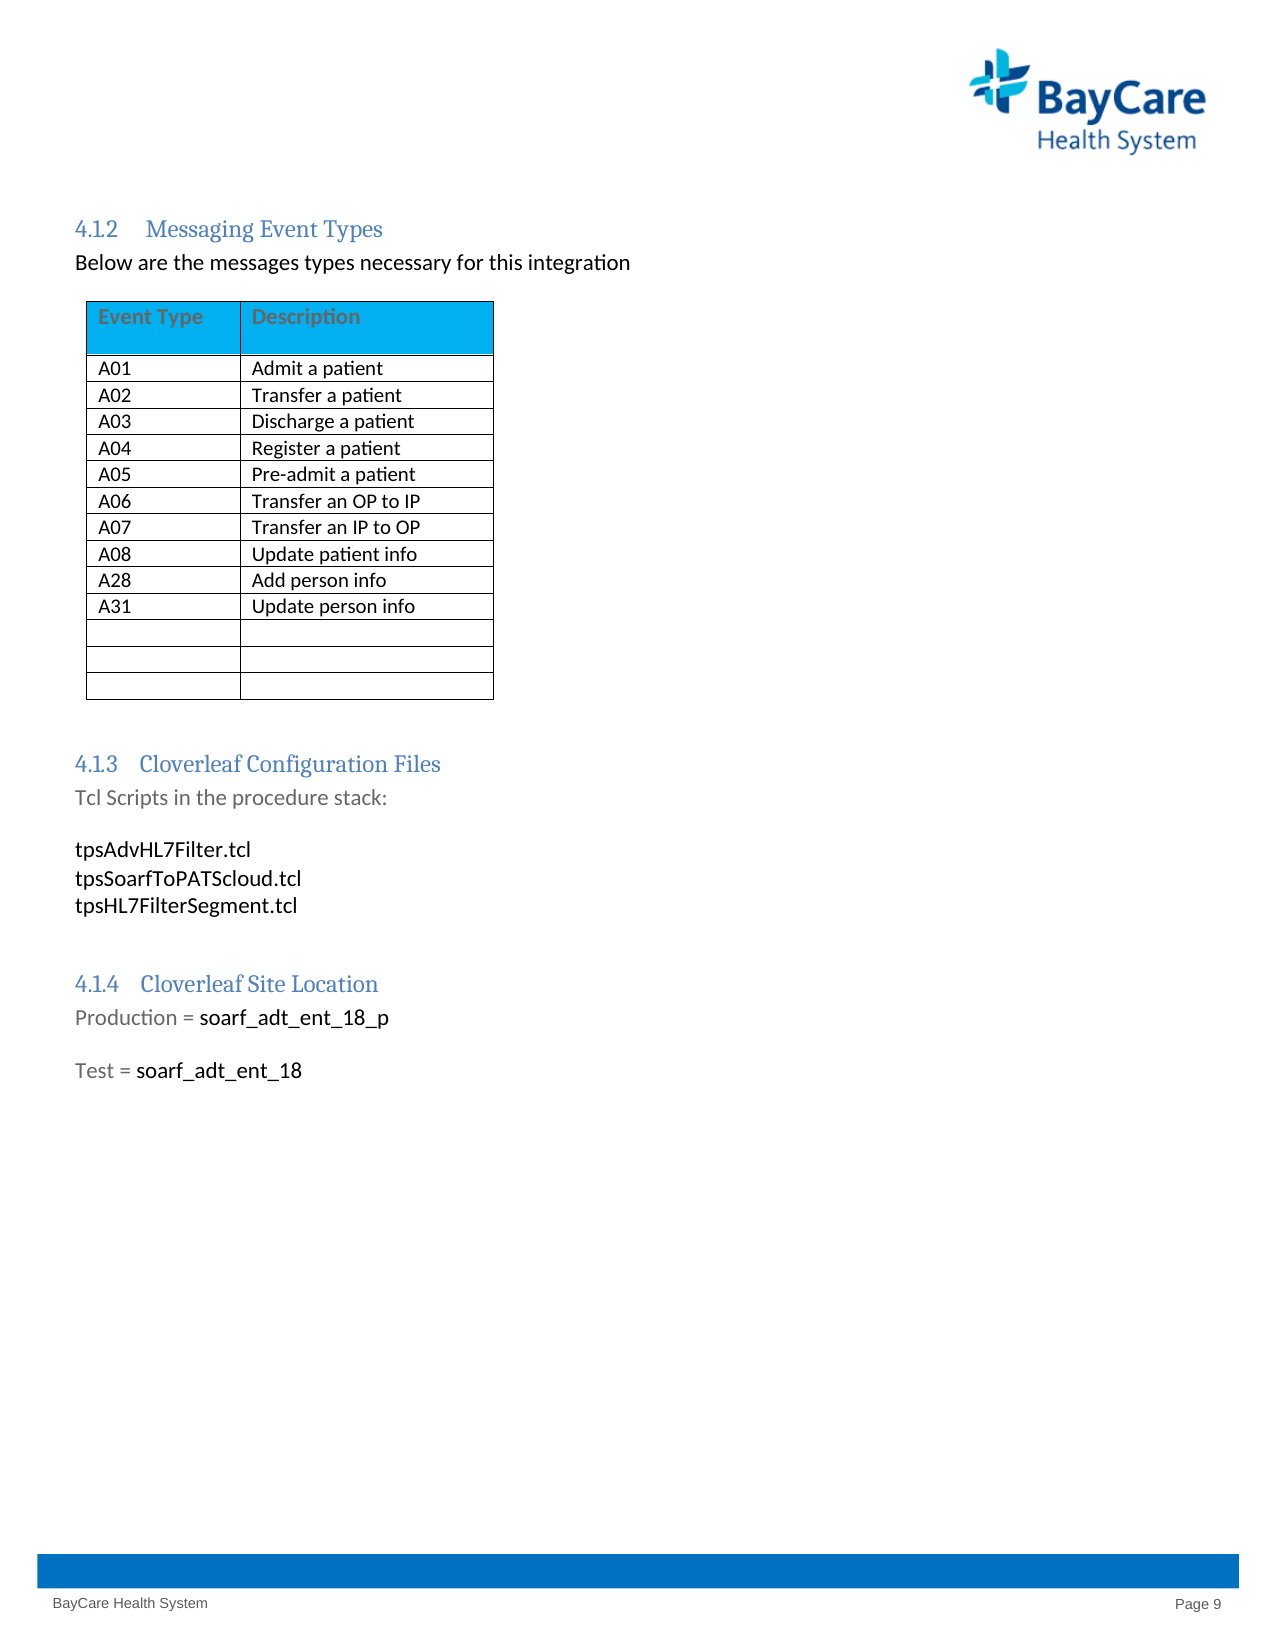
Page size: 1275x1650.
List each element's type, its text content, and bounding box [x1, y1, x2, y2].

table_cell Discharge a patient [241, 409, 493, 434]
table_cell A28 [87, 567, 240, 593]
subtitle 4.1.2 Messaging Event Types [75, 215, 1200, 244]
table_cell A07 [87, 514, 240, 540]
table_cell A08 [87, 541, 240, 566]
table_cell Admit a patient [241, 356, 493, 381]
table_cell Transfer an IP to OP [241, 514, 493, 540]
table_cell [87, 620, 240, 646]
table_cell [87, 647, 240, 672]
table_cell Pre-admit a patient [241, 461, 493, 487]
table_cell A02 [87, 382, 240, 407]
table_cell A06 [87, 488, 240, 513]
table_cell [87, 673, 240, 698]
table_cell [241, 647, 493, 672]
table_cell Transfer a patient [241, 382, 493, 407]
table_cell A05 [87, 461, 240, 487]
table_cell Transfer an OP to IP [241, 488, 493, 513]
table_cell A31 [87, 594, 240, 619]
table_cell Add person info [241, 567, 493, 593]
table_cell [241, 620, 493, 646]
picture [951, 37, 1233, 168]
text Below are the messages types necessary for this integration [75, 248, 1200, 276]
table_cell Register a patient [241, 435, 493, 460]
table_cell A03 [87, 409, 240, 434]
table_header Description [241, 302, 493, 354]
table_cell Update person info [241, 594, 493, 619]
table_cell A01 [87, 356, 240, 381]
table_header Event Type [87, 302, 240, 354]
table_cell Update patient info [241, 541, 493, 566]
subtitle 4.1.4 Cloverleaf Site Location [75, 970, 1200, 998]
table_cell A04 [87, 435, 240, 460]
table_cell [241, 673, 493, 698]
subtitle 4.1.3 Cloverleaf Configuration Files [75, 749, 1200, 778]
